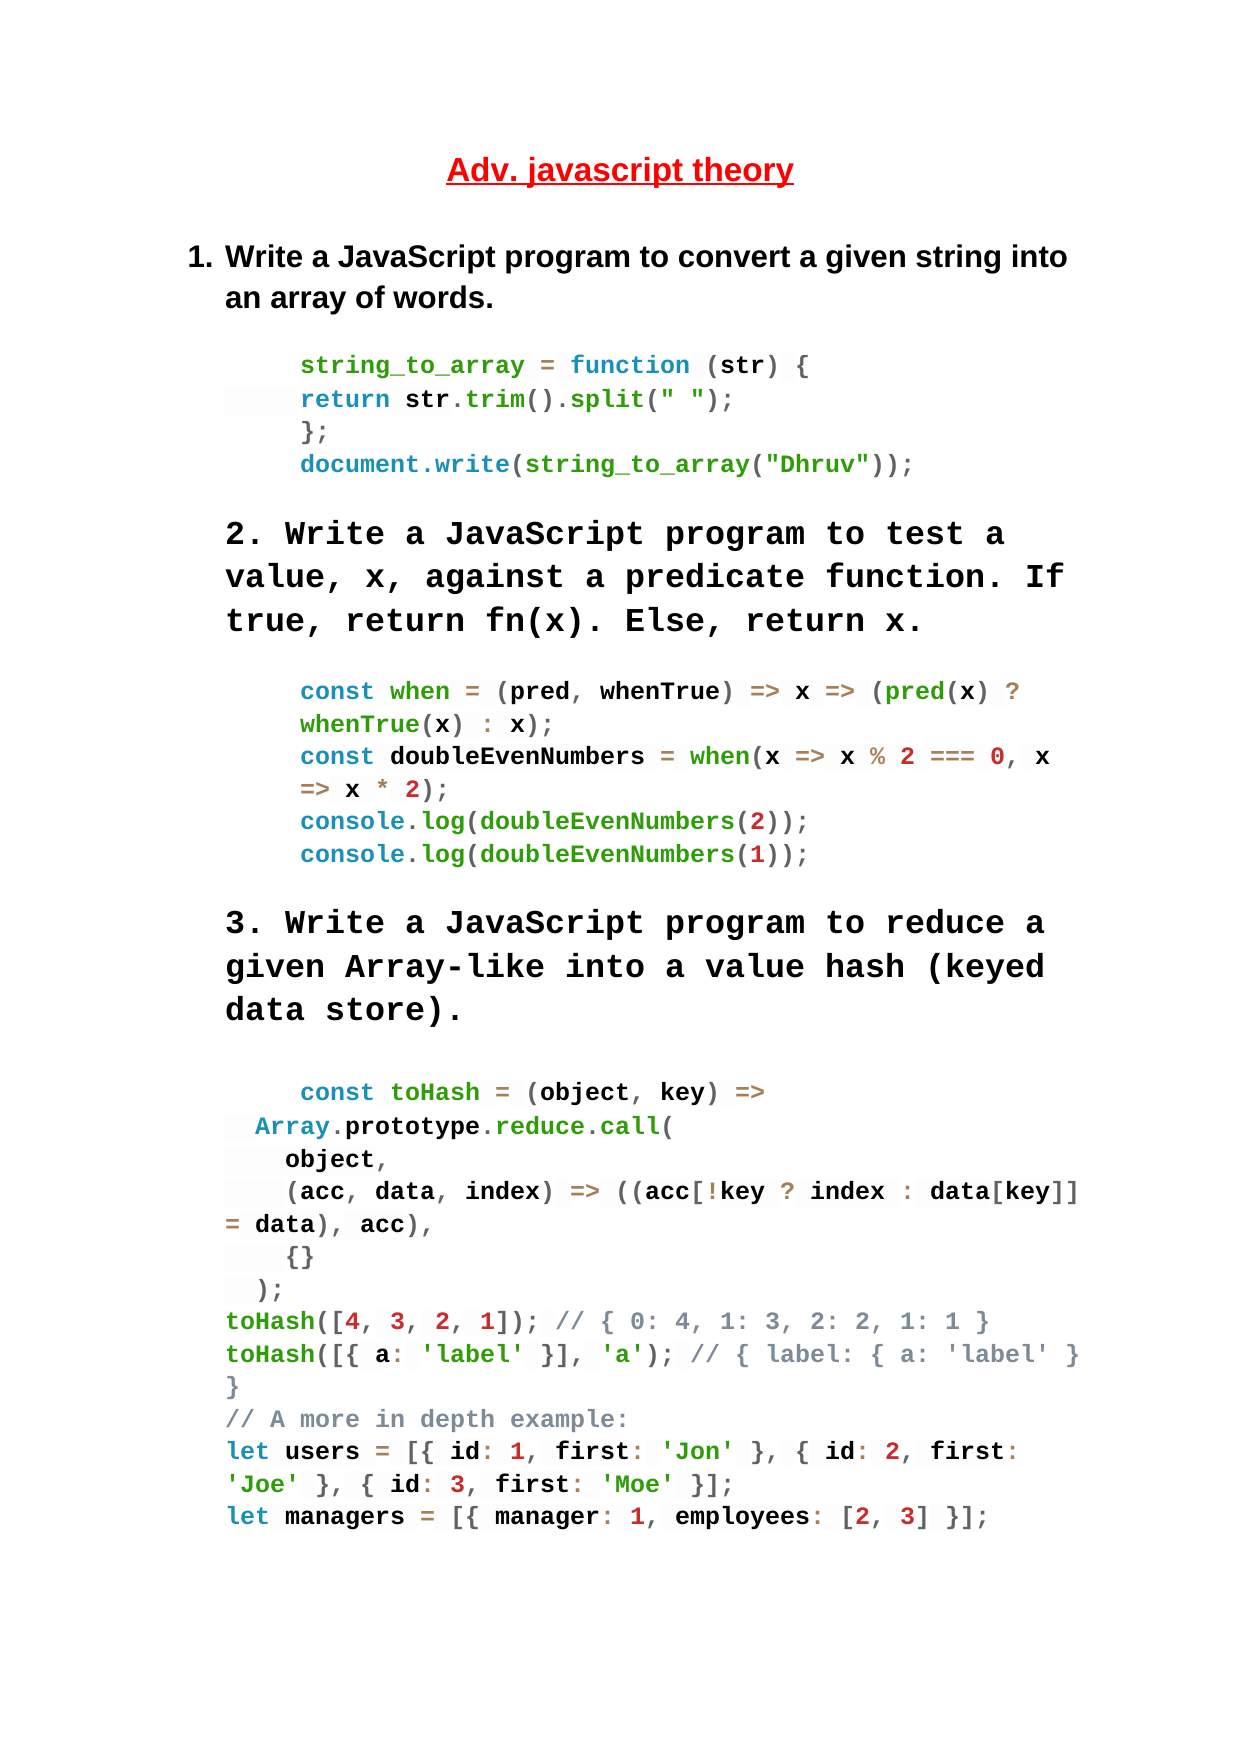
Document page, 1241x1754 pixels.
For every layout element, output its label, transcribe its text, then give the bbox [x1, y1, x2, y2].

text object, [375, 1146, 1090, 1175]
text document.write(string_to_array("Dhruv")); [225, 451, 1090, 480]
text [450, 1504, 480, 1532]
text console.log(doubleEvenNumbers(2)); [300, 809, 1090, 837]
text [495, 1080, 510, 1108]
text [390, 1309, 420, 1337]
text const toHash = (object, key) => [735, 1080, 1090, 1108]
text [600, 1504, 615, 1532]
list Write a JavaScript program to convert a given string into an array of words. [187, 238, 1090, 316]
text toHash([4, 3, 2, 1]); // { 0: 4, 1: 3, 2: 2, 1: 1 } [225, 1309, 375, 1337]
text let managers = [{ manager: 1, employees: [2, 3] }]; [945, 1504, 1090, 1532]
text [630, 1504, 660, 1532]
text const toHash = (object, key) => [225, 1080, 375, 1108]
text // A more in depth example: [225, 1406, 1090, 1435]
text Adv. javascript theory [150, 150, 1090, 188]
text const toHash = (object, key) => [390, 1080, 480, 1108]
text }; [300, 419, 1090, 447]
text toHash([{ a: 'label' }], 'a'); // { label: { a: 'label' } } [225, 1341, 1090, 1402]
text toHash([4, 3, 2, 1]); // { 0: 4, 1: 3, 2: 2, 1: 1 } [555, 1309, 1090, 1337]
text const toHash = (object, key) => [525, 1080, 720, 1108]
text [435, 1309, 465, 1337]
text return str.trim().split(" "); [300, 386, 390, 415]
text 3. Write a JavaScript program to reduce a given Array-like into a value hash (keyed data store). [225, 906, 1090, 1031]
text {} [285, 1244, 1090, 1272]
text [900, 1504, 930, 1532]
text Array.prototype.reduce.call( [255, 1114, 1090, 1142]
text (acc, data, index) => ((acc[!key ? index : data[key]] = data), acc), [225, 1179, 1090, 1240]
text const when = (pred, whenTrue) => x => (pred(x) ? whenTrue(x) : x); [300, 679, 1090, 739]
text console.log(doubleEvenNumbers(1)); [300, 841, 1090, 869]
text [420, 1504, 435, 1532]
text string_to_array = function (str) { [225, 352, 1090, 381]
text let users = [{ id: 1, first: 'Jon' }, { id: 2, first: 'Joe' }, { id: 3, first: 'Moe' }]; [225, 1439, 1090, 1500]
text return str.trim().split(" "); [450, 386, 1090, 415]
text const doubleEvenNumbers = when(x => x % 2 === 0, x => x * 2); [300, 744, 1090, 804]
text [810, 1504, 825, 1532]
text ); [255, 1276, 1090, 1305]
text 2. Write a JavaScript program to test a value, x, against a predicate function. If true, return fn(x). Else, return x. [225, 516, 1090, 641]
